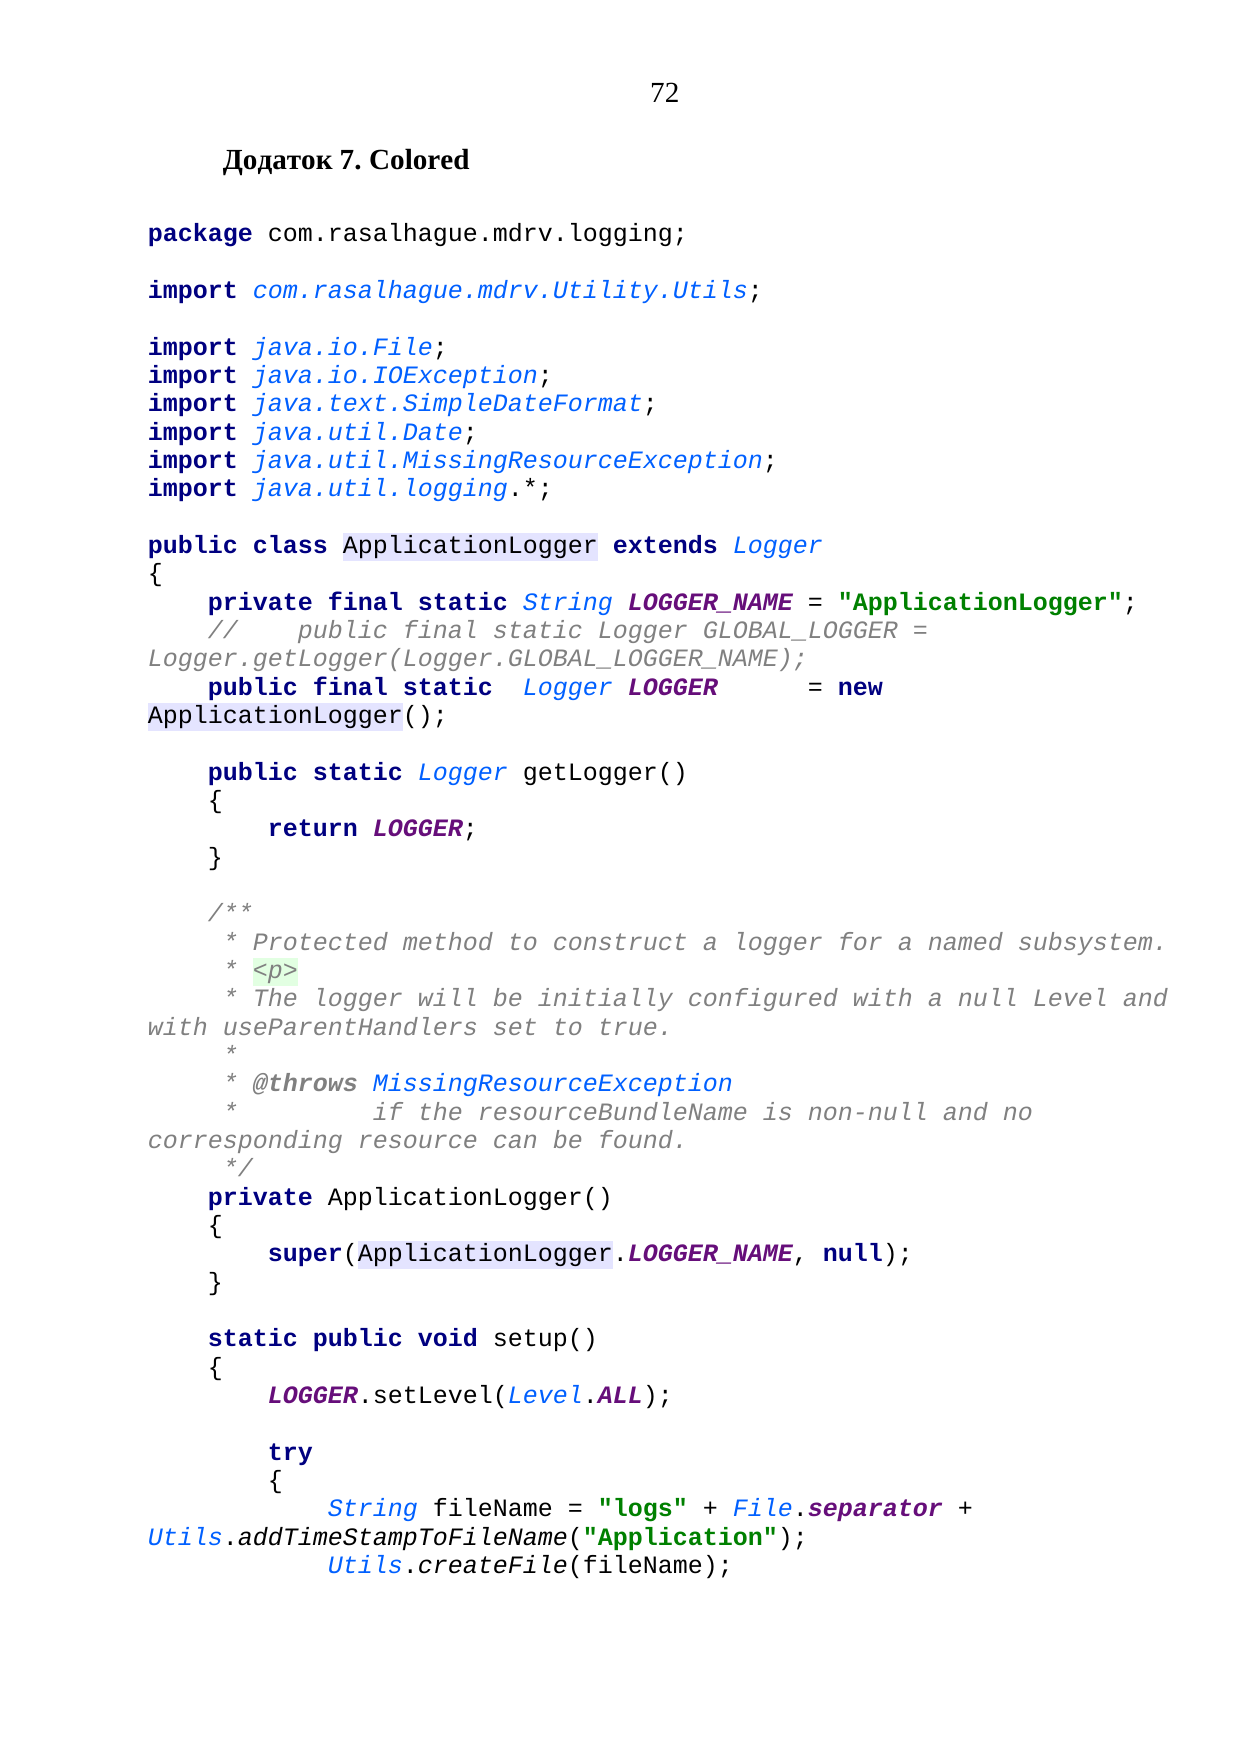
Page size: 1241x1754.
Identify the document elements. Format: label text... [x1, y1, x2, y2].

text Colored [223, 142, 1181, 176]
